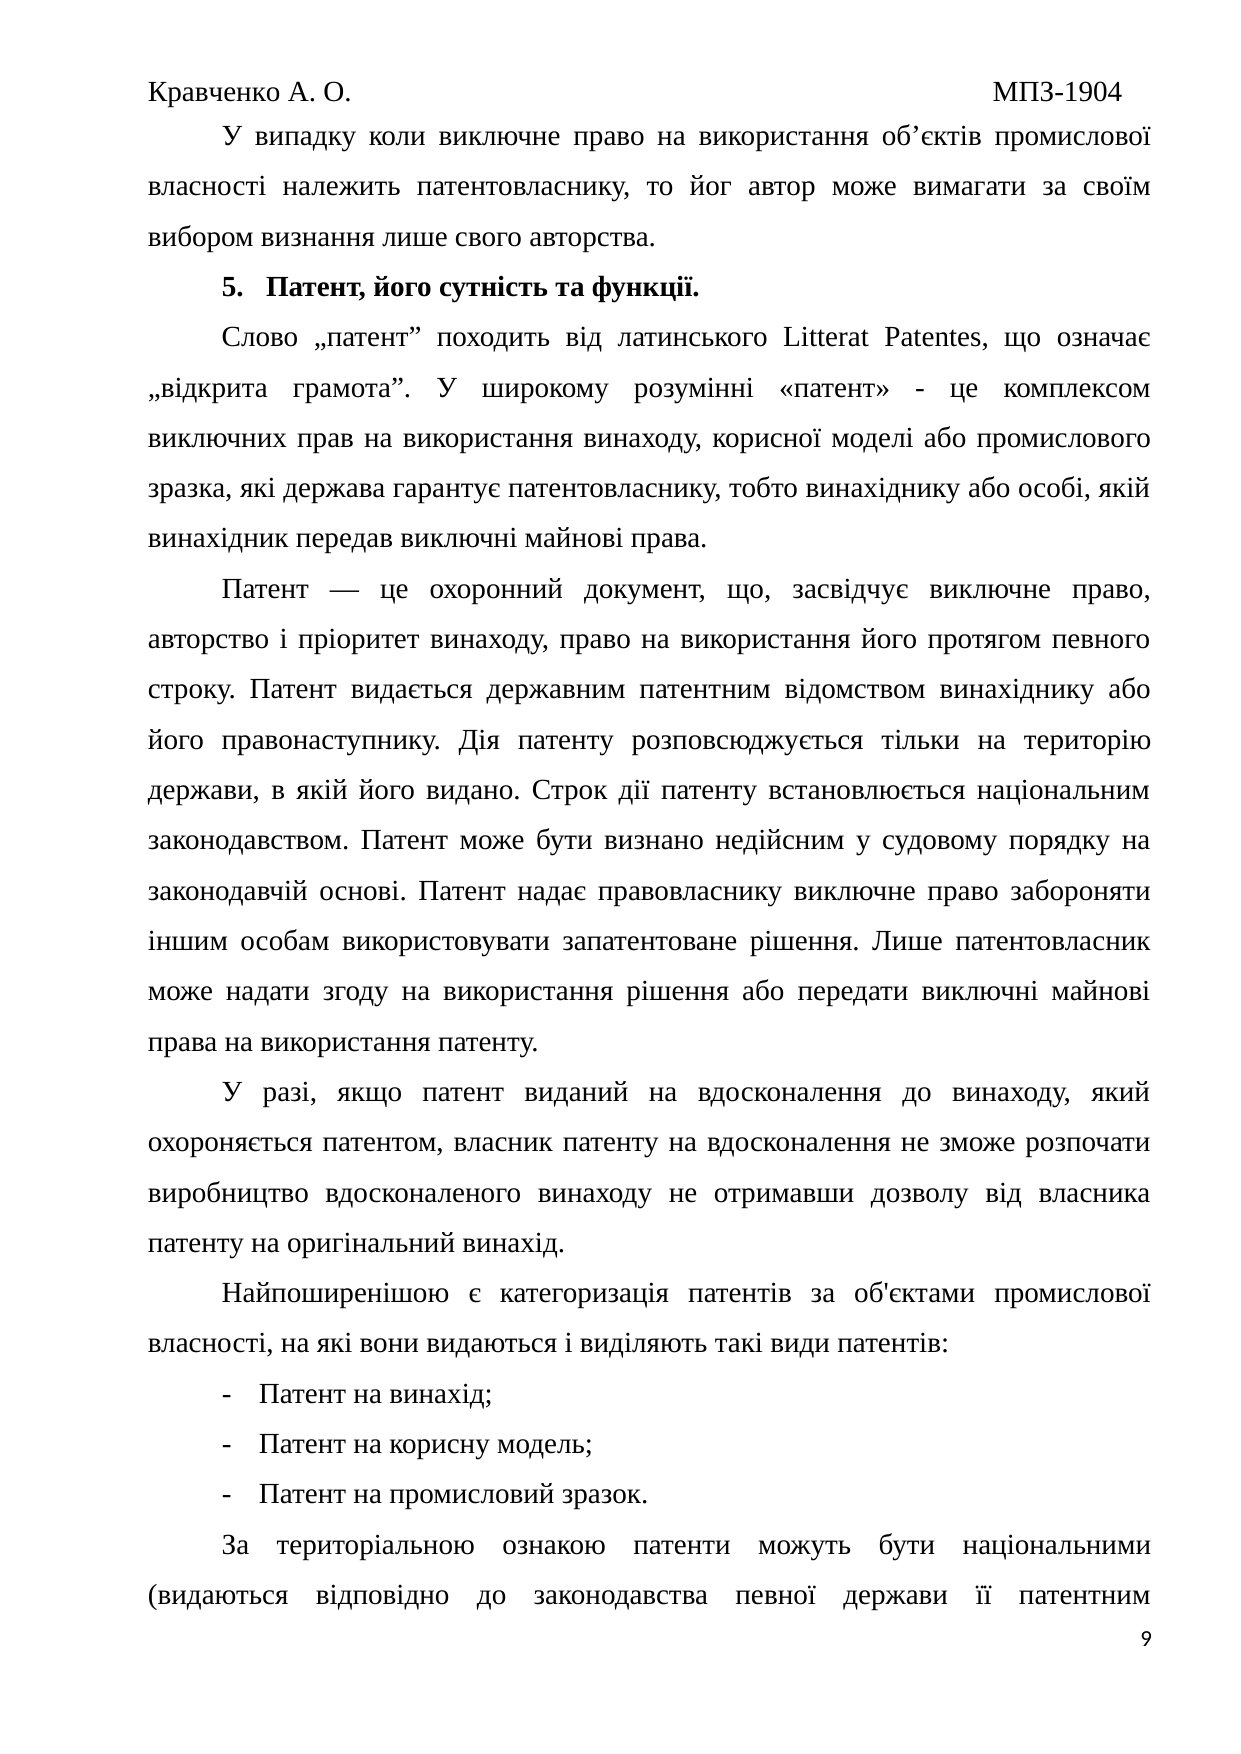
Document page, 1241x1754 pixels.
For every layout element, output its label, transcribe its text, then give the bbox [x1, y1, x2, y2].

text У випадку коли виключне право на використання об’єктiв промисловоï власностi належить патентовласнику, то йог автор може вимагати за своïм вибором визнання лише свого авторства. [148, 118, 1152, 252]
text Найпоширенішою є категоризація патентів за об'єктами промислової власності, на які вони видаються і виділяють такі види патентів: [148, 1275, 1152, 1359]
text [148, 1527, 1152, 1611]
list Патент на корисну модель; [222, 1426, 1152, 1460]
list Патент на промисловий зразок. [222, 1477, 1152, 1510]
list Патент на винахід; [222, 1376, 1152, 1409]
text Патент — це охоронний документ, що, засвідчує виключне право, авторство і пріоритет винаходу, право на використання його протягом певного строку. Патент видається державним патентним відомством винахіднику або його правонаступнику. Дія патенту розповсюджується тільки на територію держави, в якій його видано. Строк дії патенту встановлюється національним законодавством. Патент може бути визнано недійсним у судовому порядку на законодавчій основі. Патент надає правовласнику виключне право забороняти іншим особам використовувати запатентоване рішення. Лише патентовласник може надати згоду на використання рішення або передати виключні майнові права на використання патенту. [148, 571, 1152, 1057]
text Слово „патент” походить від латинського Litterat Patentes, що означає „відкрита грамота”. У широкому розумінні «патент» - це комплексом виключних прав на використання винаходу, корисної моделі або промислового зразка, які держава гарантує патентовласнику, тобто винахіднику або особі, якій винахідник передав виключні майнові права. [148, 319, 1152, 554]
list Патент, його сутність та функції. [222, 269, 1152, 303]
text У разі, якщо патент виданий на вдосконалення до винаходу, який охороняється патентом, власник патенту на вдосконалення не зможе розпочати виробництво вдосконаленого винаходу не отримавши дозволу від власника патенту на оригінальний винахід. [148, 1074, 1152, 1258]
